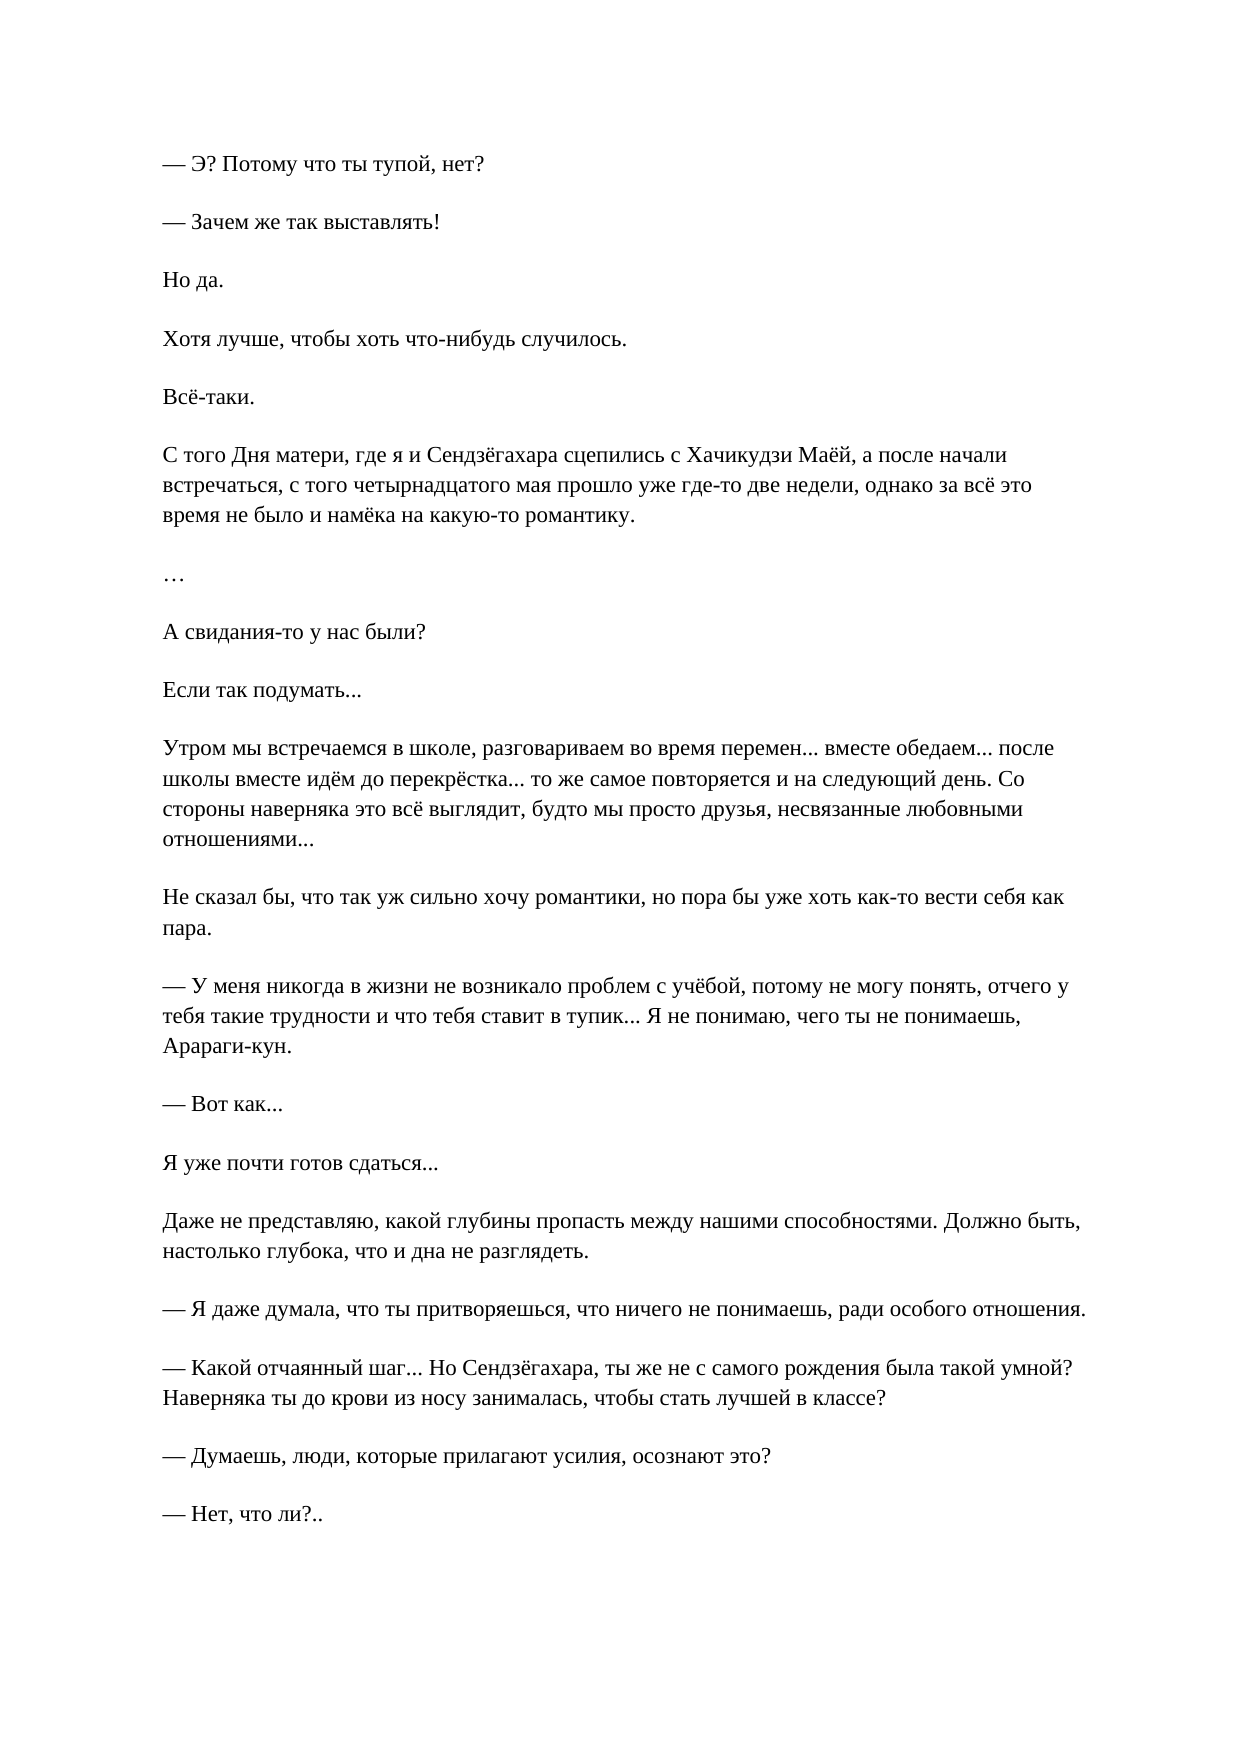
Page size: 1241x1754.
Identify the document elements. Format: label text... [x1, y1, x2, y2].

text — Вот как... [162, 1090, 1090, 1117]
text — Э? Потому что ты тупой, нет? [162, 150, 1090, 176]
text — Какой отчаянный шаг... Но Сендзёгахара, ты же не с самого рождения была такой умной? Наверняка ты до крови из носу занималась, чтобы стать лучшей в классе? [162, 1353, 1090, 1410]
text Всё-таки. [162, 383, 1090, 409]
text — Я даже думала, что ты притворяешься, что ничего не понимаешь, ради особого отношения. [162, 1295, 1090, 1322]
text Утром мы встречаемся в школе, разговариваем во время перемен... вместе обедаем... после школы вместе идём до перекрёстка... то же самое повторяется и на следующий день. Со стороны наверняка это всё выглядит, будто мы просто друзья, несвязанные любовными отношениями... [162, 734, 1090, 851]
text — Думаешь, люди, которые прилагают усилия, осознают это? [162, 1442, 1090, 1468]
text Если так подумать... [162, 676, 1090, 703]
text Не сказал бы, что так уж сильно хочу романтики, но пора бы уже хоть как-то вести себя как пара. [162, 883, 1090, 940]
text — Нет, что ли?.. [162, 1500, 1090, 1527]
text Но да. [162, 266, 1090, 293]
text — У меня никогда в жизни не возникало проблем с учёбой, потому не могу понять, отчего у тебя такие трудности и что тебя ставит в тупик... Я не понимаю, чего ты не понимаешь, Арараги-кун. [162, 972, 1090, 1058]
text … [162, 560, 1090, 586]
text — Зачем же так выставлять! [162, 208, 1090, 234]
text С того Дня матери, где я и Сендзёгахара сцепились с Хачикудзи Маёй, а после начали встречаться, с того четырнадцатого мая прошло уже где-то две недели, однако за всё это время не было и намёка на какую-то романтику. [162, 441, 1090, 528]
text А свидания-то у нас были? [162, 618, 1090, 644]
text Даже не представляю, какой глубины пропасть между нашими способностями. Должно быть, настолько глубока, что и дна не разглядеть. [162, 1207, 1090, 1263]
text Хотя лучше, чтобы хоть что-нибудь случилось. [162, 325, 1090, 351]
text Я уже почти готов сдаться... [162, 1149, 1090, 1175]
